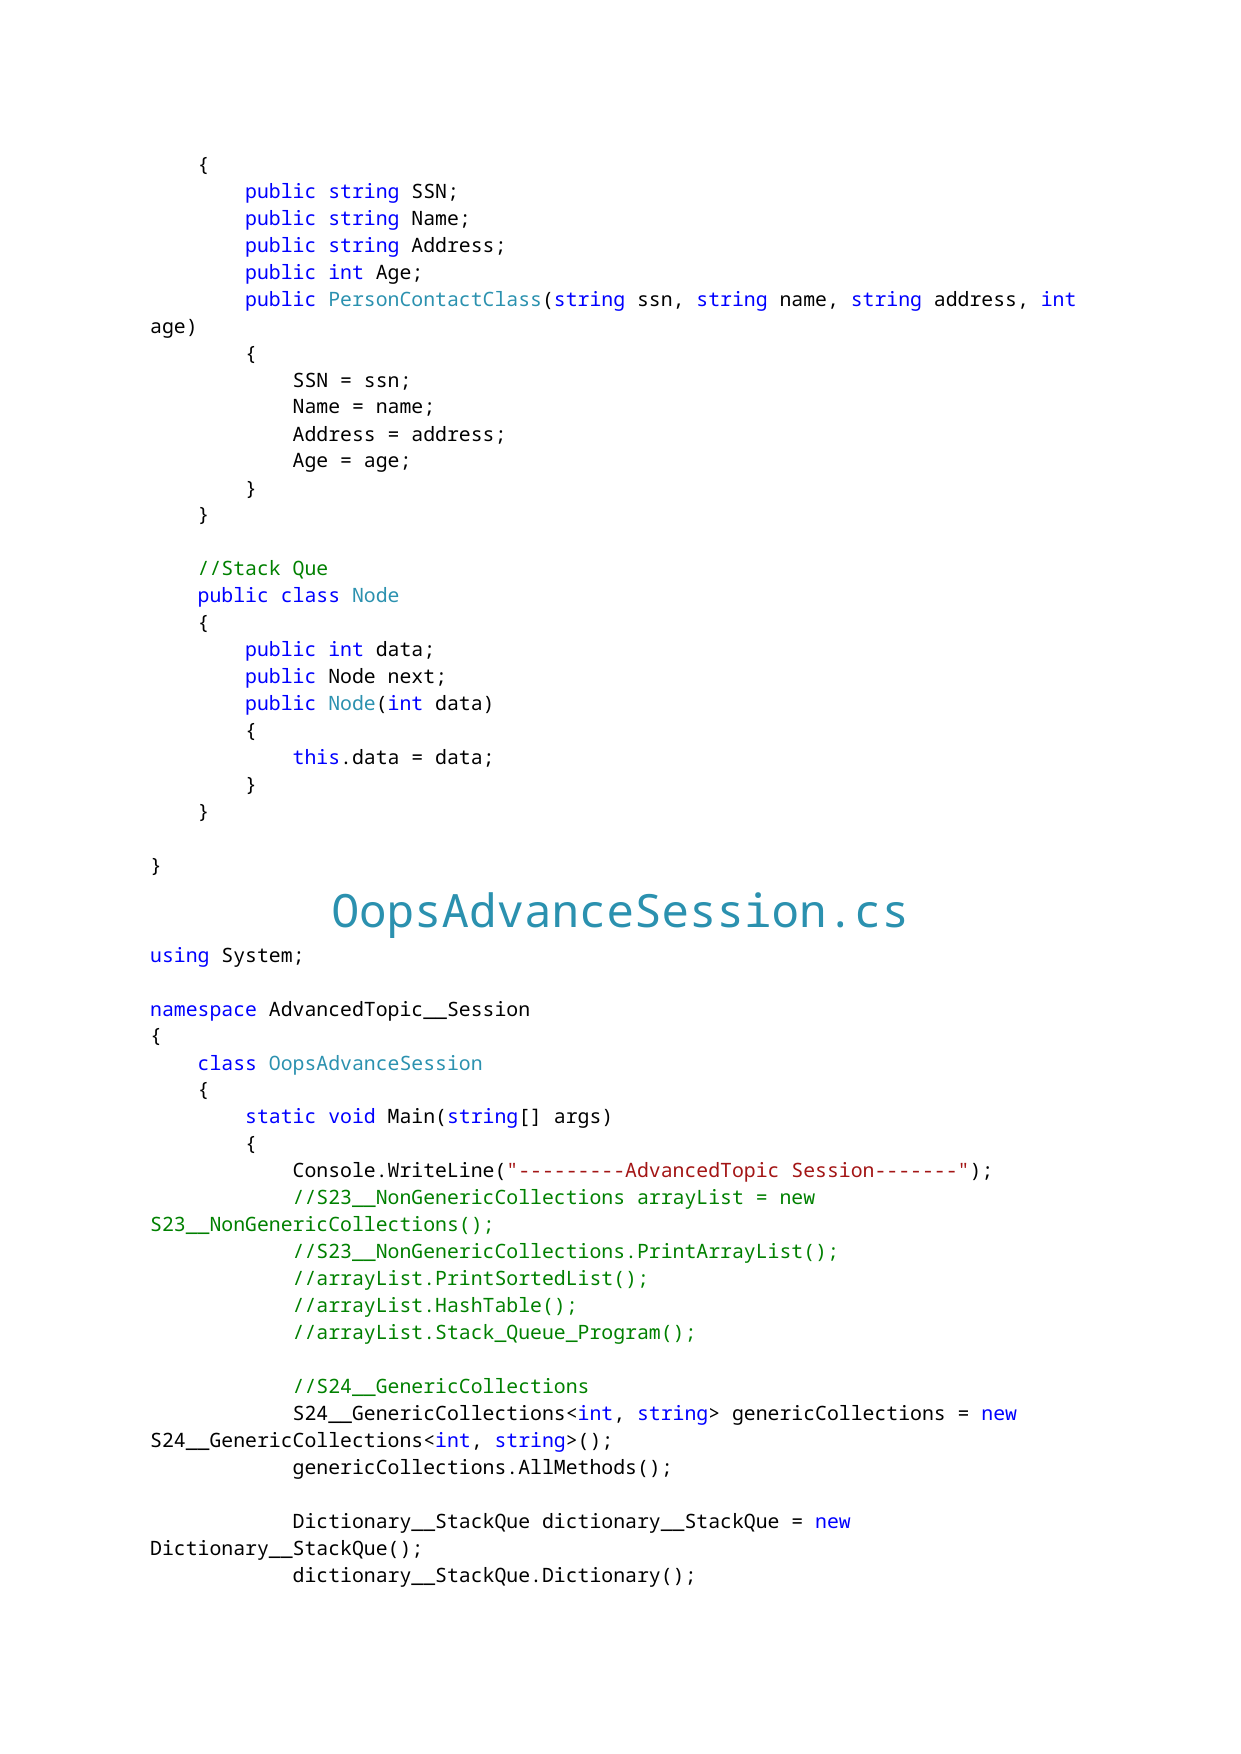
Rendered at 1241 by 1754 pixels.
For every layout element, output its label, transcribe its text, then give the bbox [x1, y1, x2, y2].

text { [150, 1076, 1090, 1103]
text Address = address; [150, 420, 1090, 447]
text class OopsAdvanceSession [150, 1049, 1090, 1076]
text SSN = ssn; [150, 366, 1090, 393]
text //S23__NonGenericCollections.PrintArrayList(); [150, 1238, 1090, 1264]
text public string Address; [150, 231, 1090, 258]
text { [150, 1130, 1090, 1157]
text this.data = data; [150, 743, 1090, 771]
text static void Main(string[] args) [150, 1103, 1090, 1130]
text { [150, 609, 1090, 636]
text using System; [150, 941, 1090, 968]
text //S24__GenericCollections [150, 1372, 1090, 1399]
text } [150, 501, 1090, 528]
text { [150, 150, 1090, 177]
text //arrayList.PrintSortedList(); [150, 1264, 1090, 1292]
text Name = name; [150, 393, 1090, 420]
text OopsAdvanceSession.cs [150, 878, 1090, 941]
text public int Age; [150, 258, 1090, 285]
text genericCollections.AllMethods(); [150, 1453, 1090, 1480]
text //arrayList.HashTable(); [150, 1292, 1090, 1318]
text public string SSN; [150, 177, 1090, 204]
text namespace AdvancedTopic__Session [150, 995, 1090, 1022]
text public PersonContactClass(string ssn, string name, string address, int age) [150, 285, 1090, 339]
text { [150, 339, 1090, 366]
text Dictionary__StackQue dictionary__StackQue = new Dictionary__StackQue(); [150, 1507, 1090, 1561]
text public Node(int data) [150, 689, 1090, 717]
text public Node next; [150, 663, 1090, 689]
text } [150, 771, 1090, 797]
text } [150, 851, 1090, 878]
text Age = age; [150, 447, 1090, 474]
text //S23__NonGenericCollections arrayList = new S23__NonGenericCollections(); [150, 1184, 1090, 1238]
text } [150, 797, 1090, 824]
text { [150, 717, 1090, 743]
text public string Name; [150, 204, 1090, 231]
text } [150, 474, 1090, 501]
text { [150, 1022, 1090, 1049]
text S24__GenericCollections<int, string> genericCollections = new S24__GenericCollections<int, string>(); [150, 1399, 1090, 1453]
text dictionary__StackQue.Dictionary(); [150, 1561, 1090, 1588]
text //arrayList.Stack_Queue_Program(); [150, 1318, 1090, 1346]
text //Stack Que [150, 555, 1090, 582]
text public int data; [150, 636, 1090, 663]
text public class Node [150, 582, 1090, 609]
text Console.WriteLine("---------AdvancedTopic Session-------"); [150, 1157, 1090, 1184]
